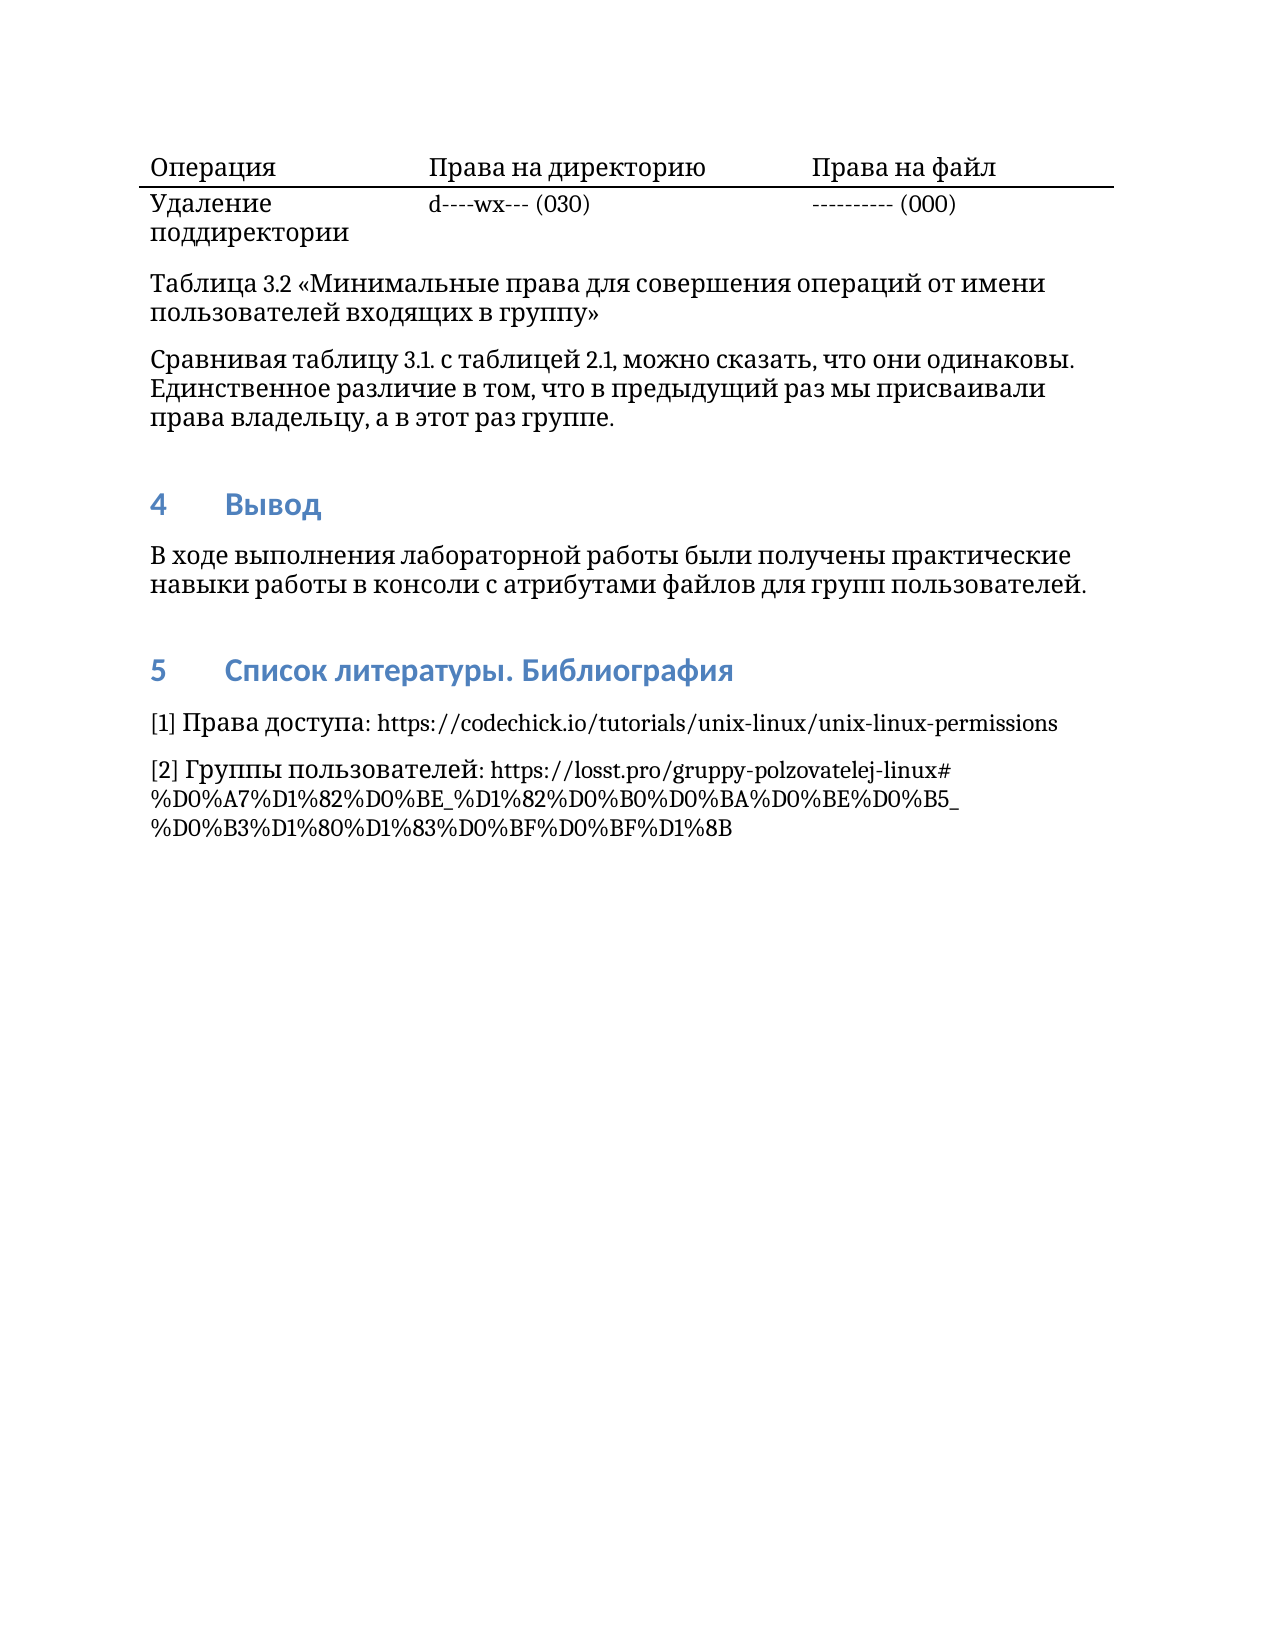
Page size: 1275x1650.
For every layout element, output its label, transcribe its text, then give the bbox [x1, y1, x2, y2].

text [2] Группы пользователей: https://losst.pro/gruppy-polzovatelej-linux#%D0%A7%D1%82%D0%BE_%D1%82%D0%B0%D0%BA%D0%BE%D0%B5_%D0%B3%D1%80%D1%83%D0%BF%D0%BF%D1%8B [150, 756, 1125, 843]
text Сравнивая таблицу 3.1. с таблицей 2.1, можно сказать, что они одинаковы. Единственное различие в том, что в предыдущий раз мы присваивали права владельцу, а в этот раз группе. [150, 346, 1125, 432]
table_header Права на файл [800, 150, 1114, 186]
table_header Операция [139, 150, 417, 186]
text [1] Права доступа: https://codechick.io/tutorials/unix-linux/unix-linux-permissions [150, 709, 1125, 738]
table_header Права на директорию [417, 150, 800, 186]
text В ходе выполнения лабораторной работы были получены практические навыки работы в консоли с атрибутами файлов для групп пользователей. [150, 542, 1125, 599]
table_cell ---------- (000) [800, 188, 1114, 251]
text Таблица 3.2 «Минимальные права для совершения операций от имени пользователей входящих в группу» [150, 270, 1125, 327]
subtitle 5 Список литературы. Библиография [150, 649, 1125, 690]
table_cell d----wx--- (030) [417, 188, 800, 251]
subtitle 4 Вывод [150, 482, 1125, 523]
table_cell Удаление поддиректории [139, 188, 417, 251]
